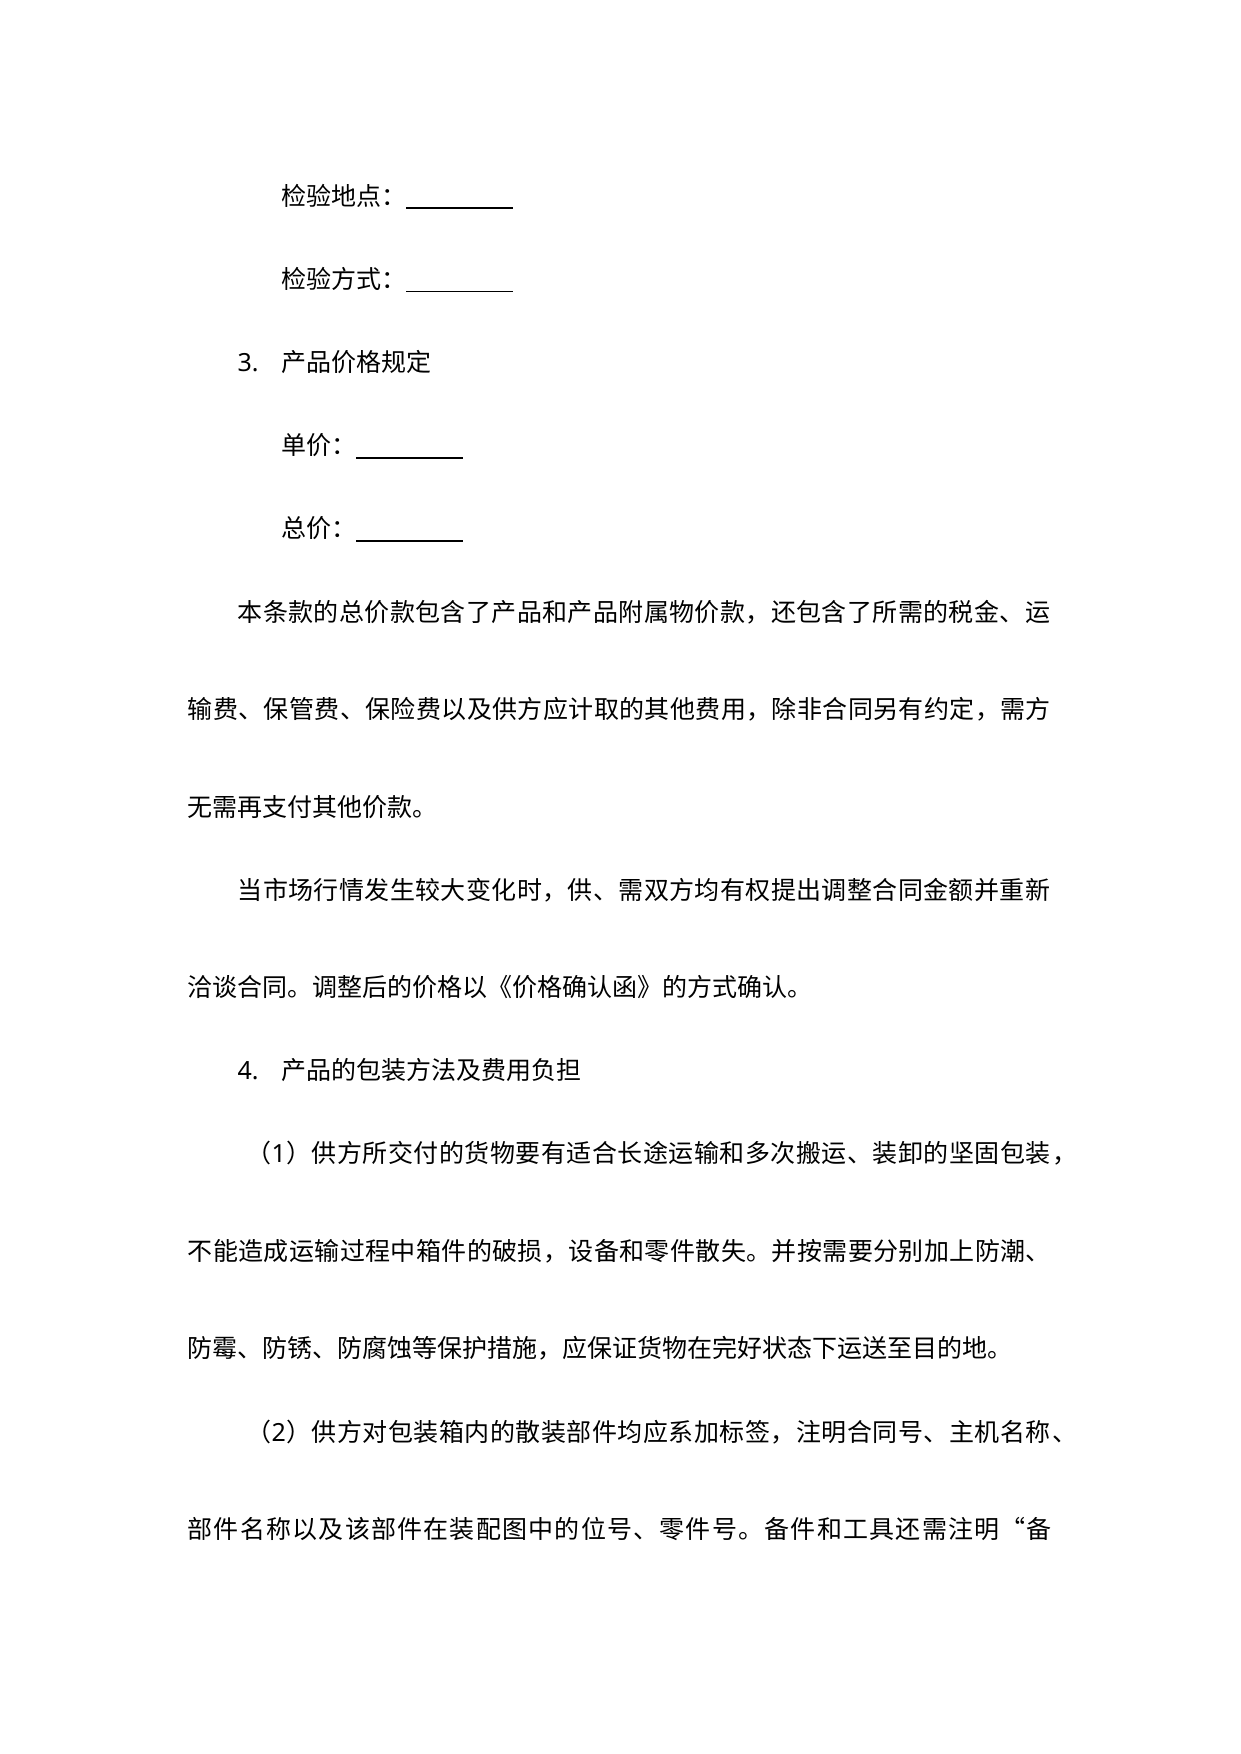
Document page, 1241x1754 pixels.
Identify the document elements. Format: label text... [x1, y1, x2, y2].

list 单价： [281, 411, 1053, 476]
list 产品价格规定 [237, 328, 1053, 393]
text 当市场行情发生较大变化时，供、需双方均有权提出调整合同金额并重新洽谈合同。调整后的价格以《价格确认函》的方式确认。 [187, 856, 1053, 1018]
list 产品的包装方法及费用负担 [237, 1036, 1053, 1101]
list 总价： [281, 494, 1053, 559]
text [187, 1398, 1053, 1560]
list 检验方式： [281, 245, 1053, 310]
text （1）供方所交付的货物要有适合长途运输和多次搬运、装卸的坚固包装，不能造成运输过程中箱件的破损，设备和零件散失。并按需要分别加上防潮、防霉、防锈、防腐蚀等保护措施，应保证货物在完好状态下运送至目的地。 [187, 1119, 1053, 1379]
list 检验地点： [281, 162, 1053, 227]
text 本条款的总价款包含了产品和产品附属物价款，还包含了所需的税金、运输费、保管费、保险费以及供方应计取的其他费用，除非合同另有约定，需方无需再支付其他价款。 [187, 578, 1053, 838]
